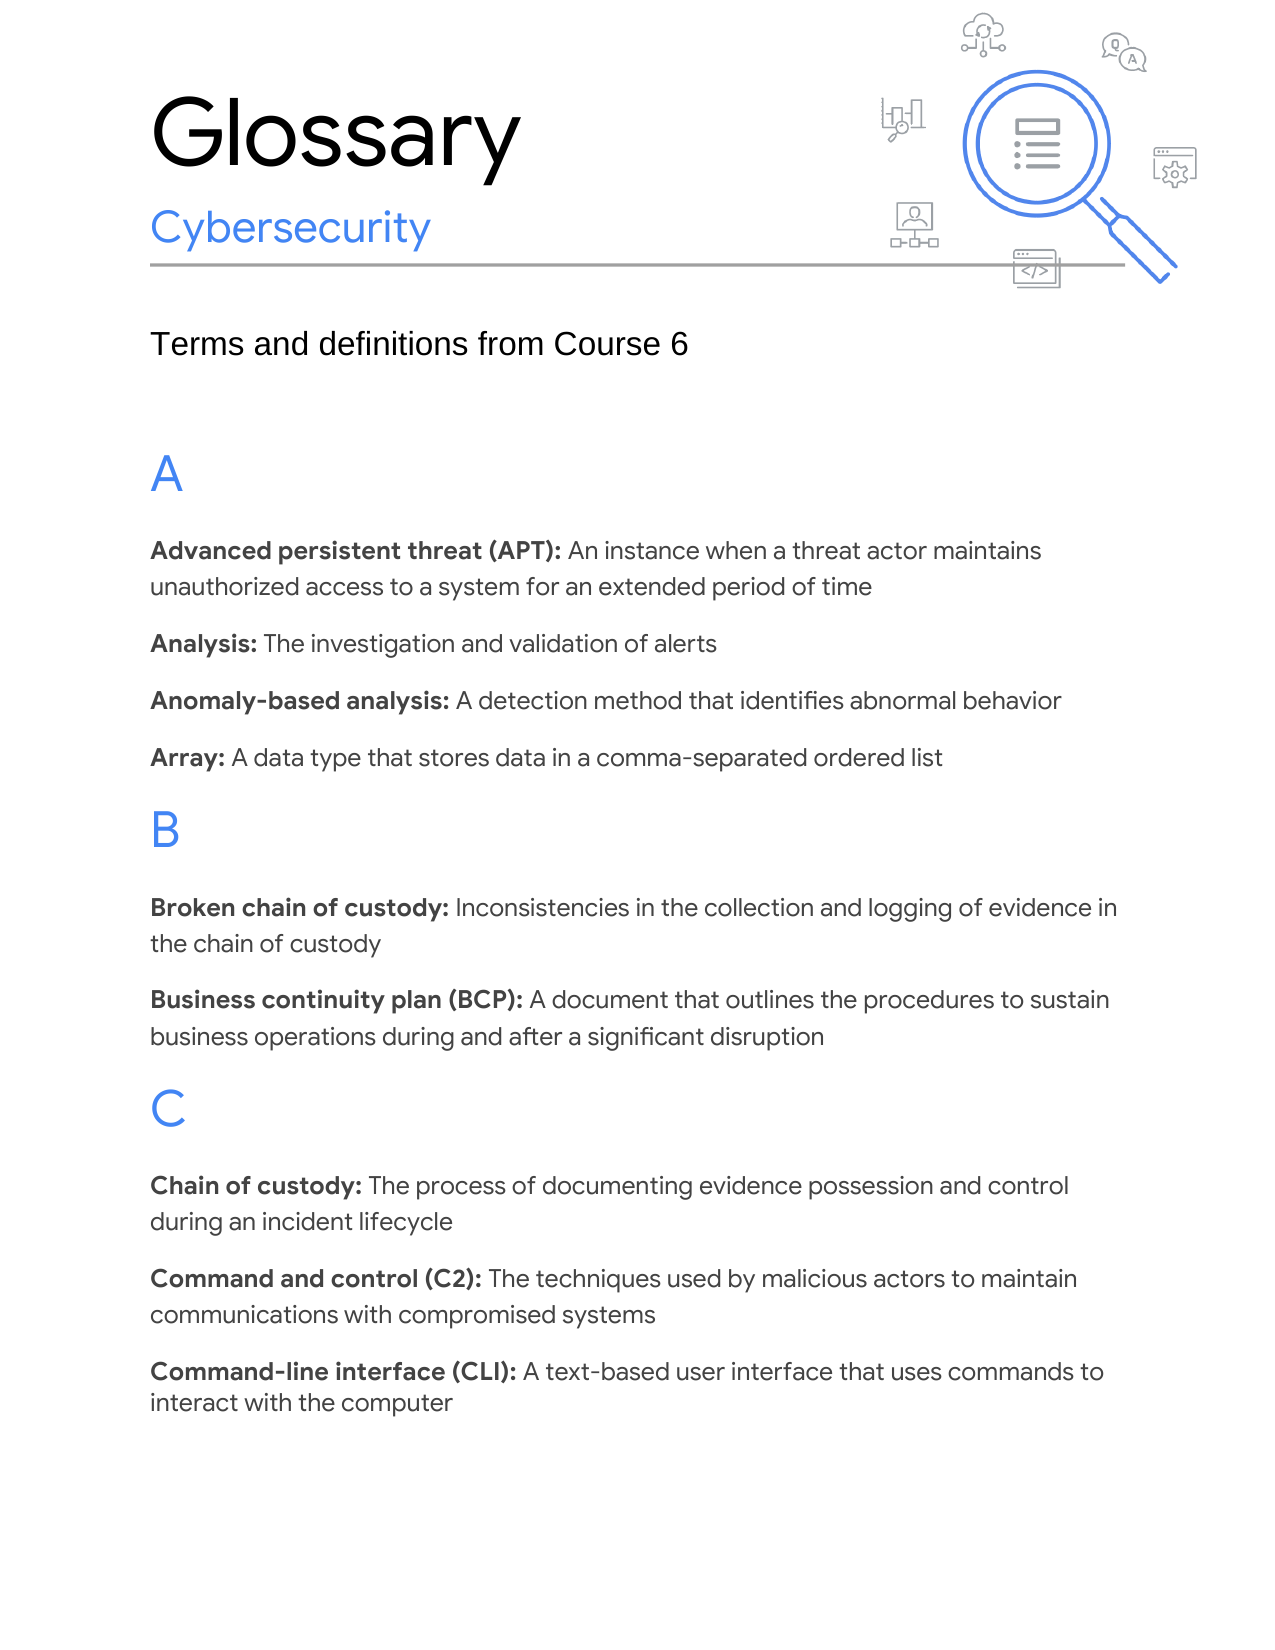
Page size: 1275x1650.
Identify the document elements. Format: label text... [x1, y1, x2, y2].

text Command and control (C2): The techniques used by malicious actors to maintain communications with compromised systems [150, 1263, 1125, 1331]
text Array: A data type that stores data in a comma-separated ordered list [150, 742, 1125, 773]
text C [150, 1078, 1125, 1140]
text Chain of custody: The process of documenting evidence possession and control during an incident lifecycle [150, 1171, 1125, 1238]
text Broken chain of custody: Inconsistencies in the collection and logging of evidence in the chain of custody [150, 892, 1125, 959]
text Anomaly-based analysis: A detection method that identifies abnormal behavior [150, 685, 1125, 717]
text Command-line interface (CLI): A text-based user interface that uses commands to interact with the computer [150, 1356, 1125, 1419]
text A [150, 443, 1125, 505]
subtitle Terms and definitions from Course 6 [150, 324, 1125, 362]
picture [839, 0, 1226, 301]
text B [150, 799, 1125, 862]
text Advanced persistent threat (APT): An instance when a threat actor maintains unauthorized access to a system for an extended period of time [150, 536, 1125, 603]
text Analysis: The investigation and validation of alerts [150, 628, 1125, 660]
text Business continuity plan (BCP): A document that outlines the procedures to sustain business operations during and after a significant disruption [150, 985, 1125, 1052]
